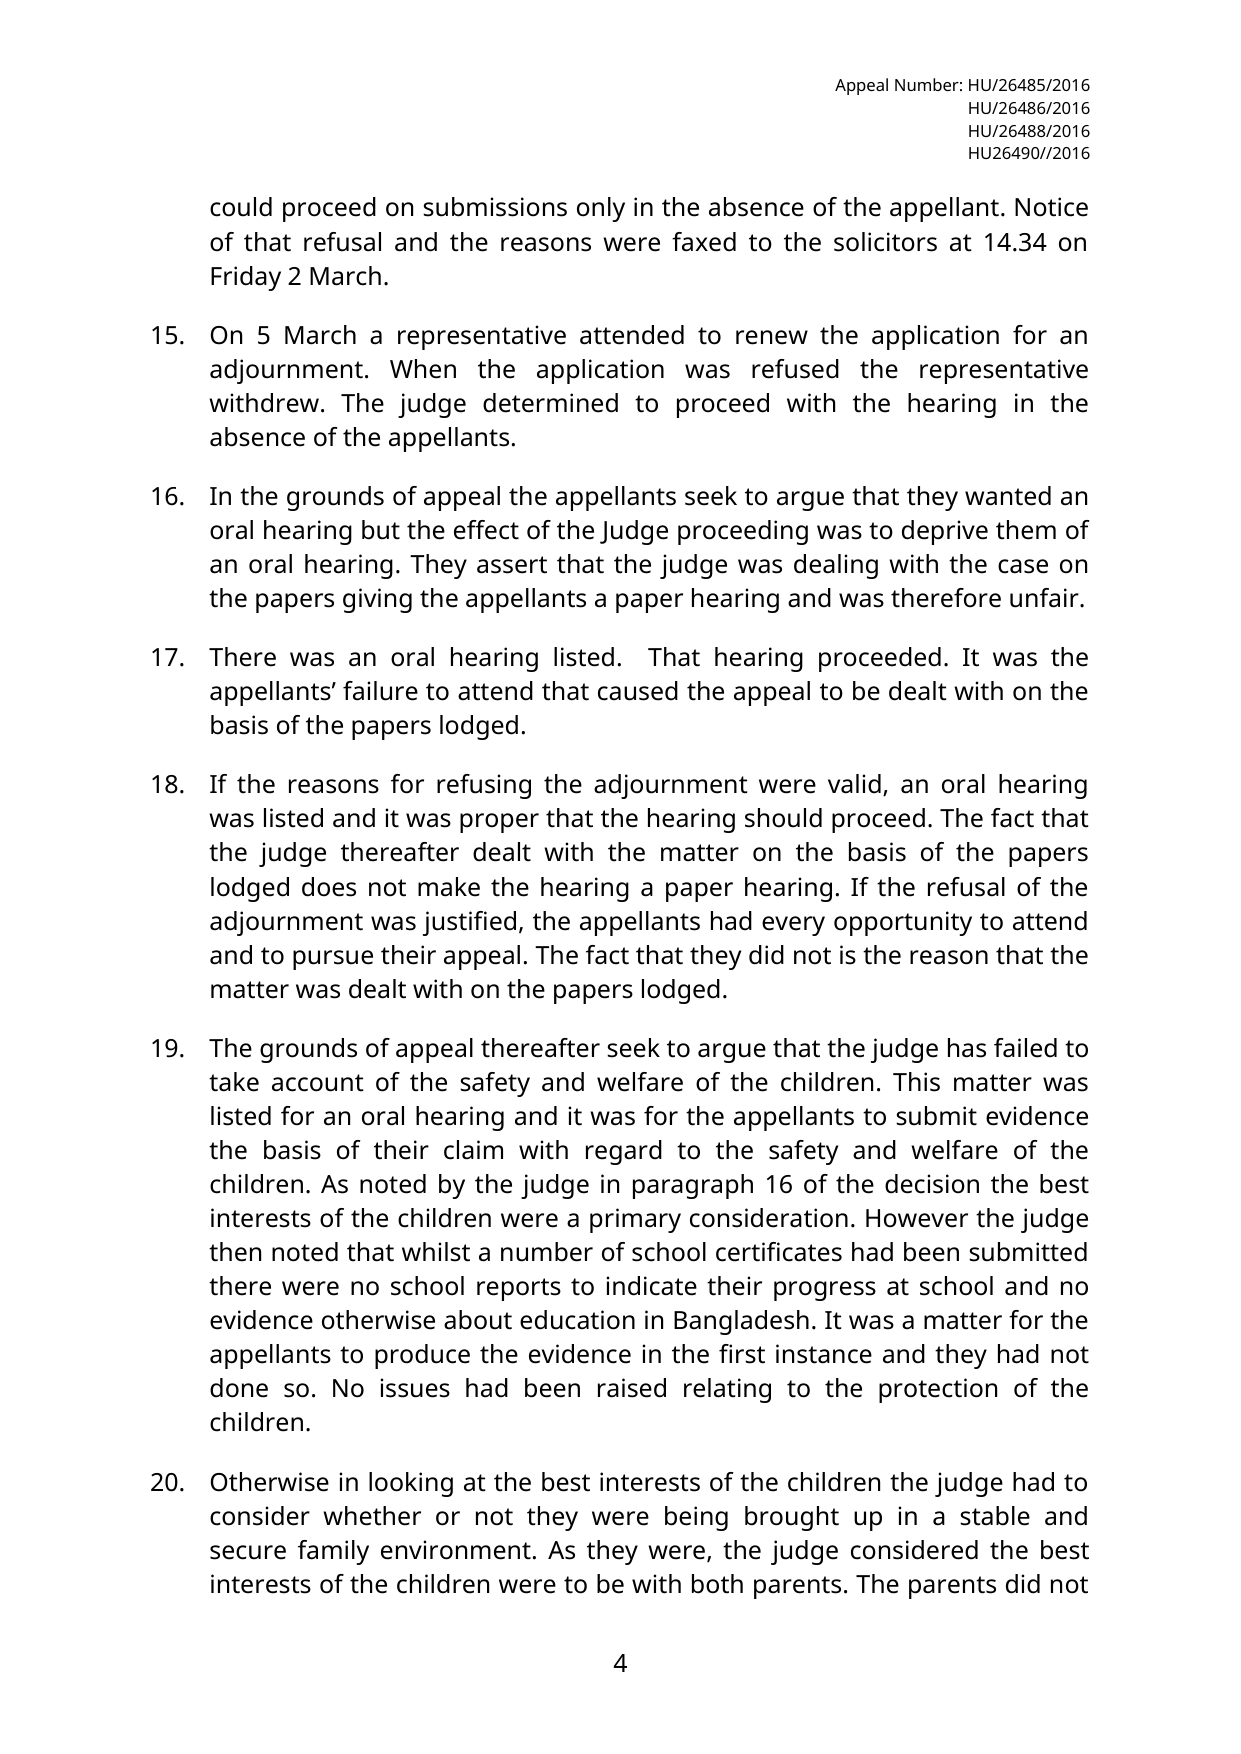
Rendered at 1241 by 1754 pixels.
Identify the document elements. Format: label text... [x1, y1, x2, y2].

list On 5 March a representative attended to renew the application for an adjournment. When the application was refused the representative withdrew. The judge determined to proceed with the hearing in the absence of the appellants. [150, 317, 1090, 453]
list The grounds of appeal thereafter seek to argue that the judge has failed to take account of the safety and welfare of the children. This matter was listed for an oral hearing and it was for the appellants to submit evidence the basis of their claim with regard to the safety and welfare of the children. As noted by the judge in paragraph 16 of the decision the best interests of the children were a primary consideration. However the judge then noted that whilst a number of school certificates had been submitted there were no school reports to indicate their progress at school and no evidence otherwise about education in Bangladesh. It was a matter for the appellants to produce the evidence in the first instance and they had not done so. No issues had been raised relating to the protection of the children. [150, 1030, 1090, 1439]
list In the grounds of appeal the appellants seek to argue that they wanted an oral hearing but the effect of the Judge proceeding was to deprive them of an oral hearing. They assert that the judge was dealing with the case on the papers giving the appellants a paper hearing and was therefore unfair. [150, 478, 1090, 615]
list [150, 190, 1090, 292]
list There was an oral hearing listed. That hearing proceeded. It was the appellants’ failure to attend that caused the appeal to be dealt with on the basis of the papers lodged. [150, 640, 1090, 742]
list If the reasons for refusing the adjournment were valid, an oral hearing was listed and it was proper that the hearing should proceed. The fact that the judge thereafter dealt with the matter on the basis of the papers lodged does not make the hearing a paper hearing. If the refusal of the adjournment was justified, the appellants had every opportunity to attend and to pursue their appeal. The fact that they did not is the reason that the matter was dealt with on the papers lodged. [150, 767, 1090, 1005]
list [150, 1464, 1090, 1600]
